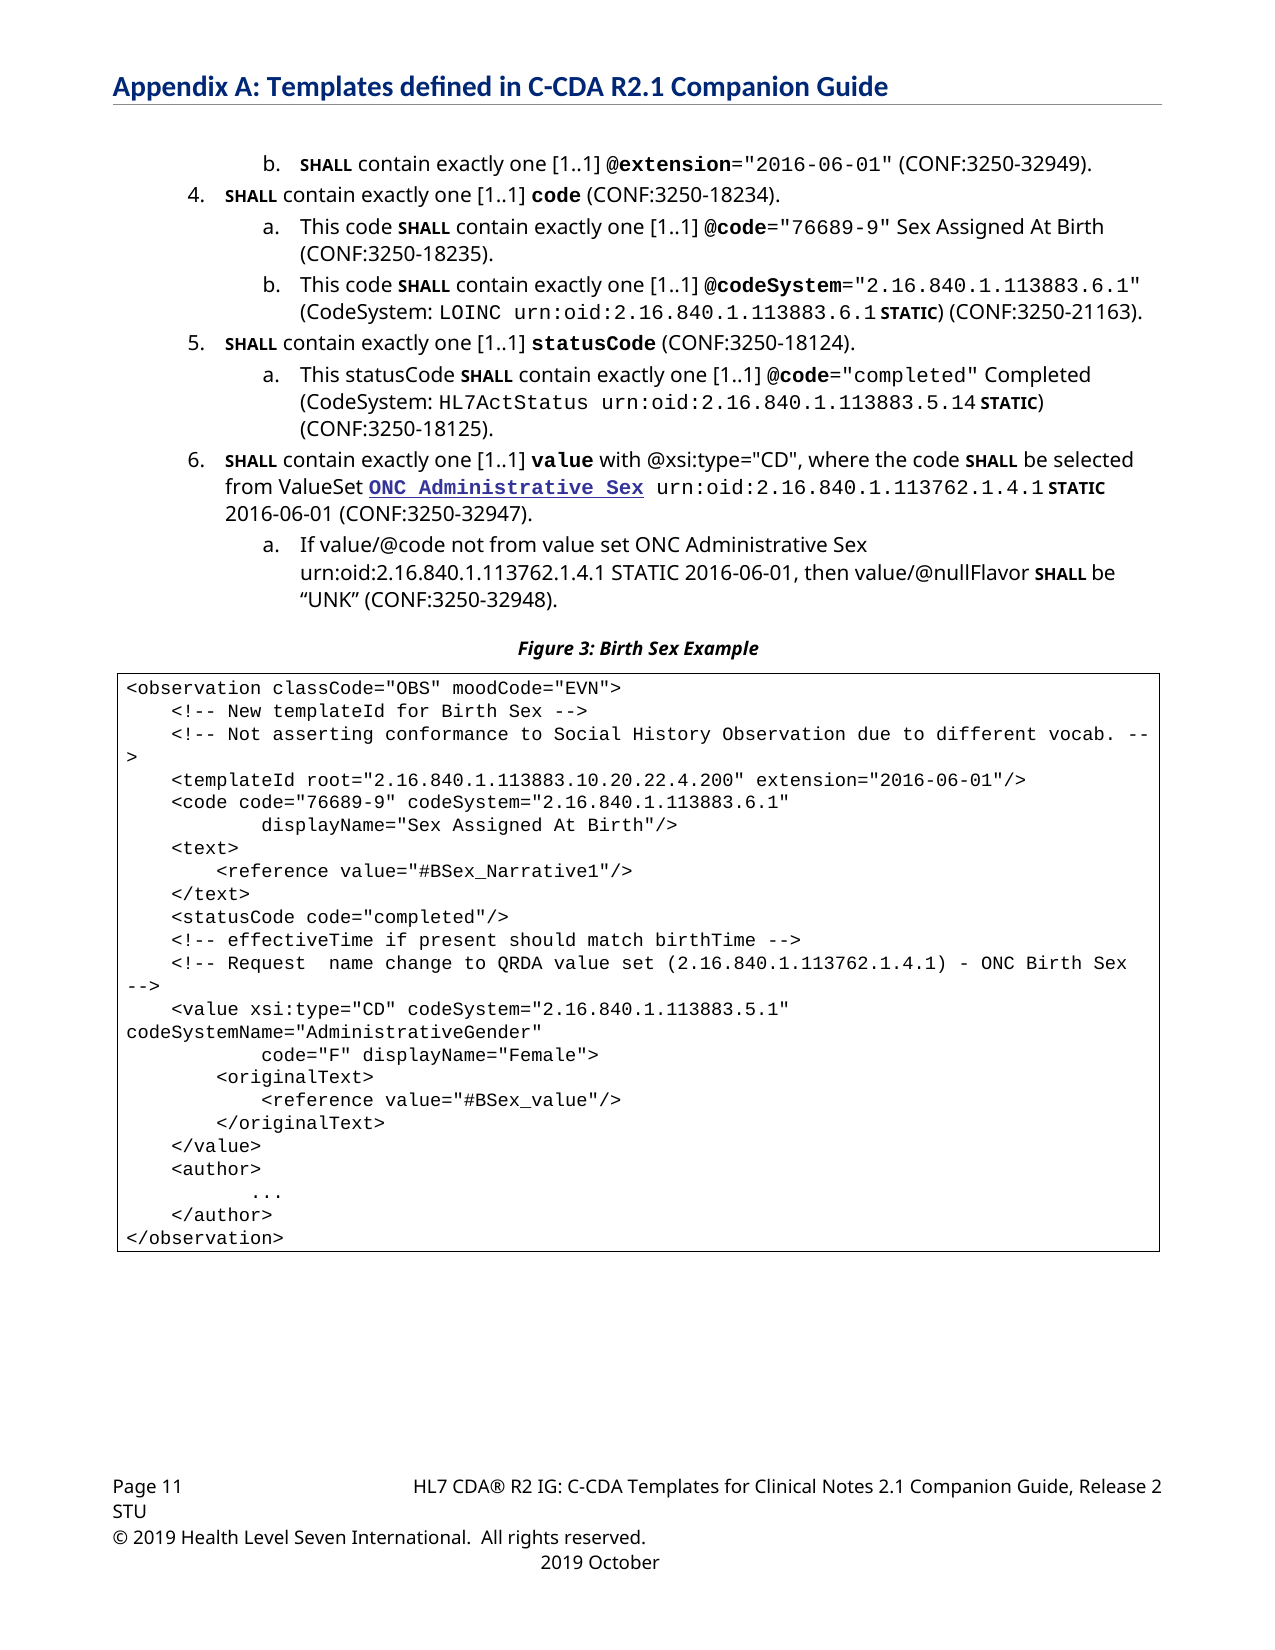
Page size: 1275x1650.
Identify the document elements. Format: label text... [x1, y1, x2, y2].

list SHALL contain exactly one [1..1] value with @xsi:type="CD", where the code SHALL be selected from ValueSet ONC Administrative Sex urn:oid:2.16.840.1.113762.1.4.1 STATIC 2016-06-01 (CONF:3250-32947). [187, 446, 1162, 527]
text <reference value="#BSex_value"/> [118, 1085, 1159, 1108]
list This statusCode SHALL contain exactly one [1..1] @code="completed" Completed (CodeSystem: HL7ActStatus urn:oid:2.16.840.1.113883.5.14 STATIC) (CONF:3250-18125). [262, 360, 1162, 442]
list If value/@code not from value set ONC Administrative Sex urn:oid:2.16.840.1.113762.1.4.1 STATIC 2016-06-01, then value/@nullFlavor SHALL be “UNK” (CONF:3250-32948). [262, 531, 1162, 612]
text displayName="Sex Assigned At Birth"/> [118, 810, 1159, 833]
text <value xsi:type="CD" codeSystem="2.16.840.1.113883.5.1" codeSystemName="AdministrativeGender" [118, 994, 1159, 1039]
text code="F" displayName="Female"> [118, 1039, 1159, 1062]
text <statusCode code="completed"/> [118, 902, 1159, 925]
list This code SHALL contain exactly one [1..1] @code="76689-9" Sex Assigned At Birth (CONF:3250-18235). [262, 212, 1162, 267]
list SHALL contain exactly one [1..1] code (CONF:3250-18234). [187, 181, 1162, 208]
text <templateId root="2.16.840.1.113883.10.20.22.4.200" extension="2016-06-01"/> [118, 764, 1159, 787]
text </originalText> [118, 1108, 1159, 1131]
text <!-- Not asserting conformance to Social History Observation due to different vocab. --> [118, 719, 1159, 764]
text <code code="76689-9" codeSystem="2.16.840.1.113883.6.1" [118, 787, 1159, 810]
text </text> [118, 879, 1159, 902]
text <originalText> [118, 1062, 1159, 1085]
text <!-- Request name change to QRDA value set (2.16.840.1.113762.1.4.1) - ONC Birth Sex --> [118, 948, 1159, 994]
text <text> [118, 833, 1159, 856]
text </observation> [118, 1223, 1159, 1251]
text <observation classCode="OBS" moodCode="EVN"> [118, 674, 1159, 696]
list SHALL contain exactly one [1..1] statusCode (CONF:3250-18124). [187, 329, 1162, 356]
text ... [118, 1177, 1159, 1200]
text <!-- New templateId for Birth Sex --> [118, 696, 1159, 719]
list This code SHALL contain exactly one [1..1] @codeSystem="2.16.840.1.113883.6.1" (CodeSystem: LOINC urn:oid:2.16.840.1.113883.6.1 STATIC) (CONF:3250-21163). [262, 271, 1162, 325]
text </author> [118, 1200, 1159, 1223]
text <author> [118, 1154, 1159, 1177]
list SHALL contain exactly one [1..1] @extension="2016-06-01" (CONF:3250-32949). [262, 150, 1162, 177]
text <reference value="#BSex_Narrative1"/> [118, 856, 1159, 879]
text <!-- effectiveTime if present should match birthTime --> [118, 925, 1159, 948]
text Figure 3: Birth Sex Example [126, 633, 1151, 660]
text </value> [118, 1131, 1159, 1154]
